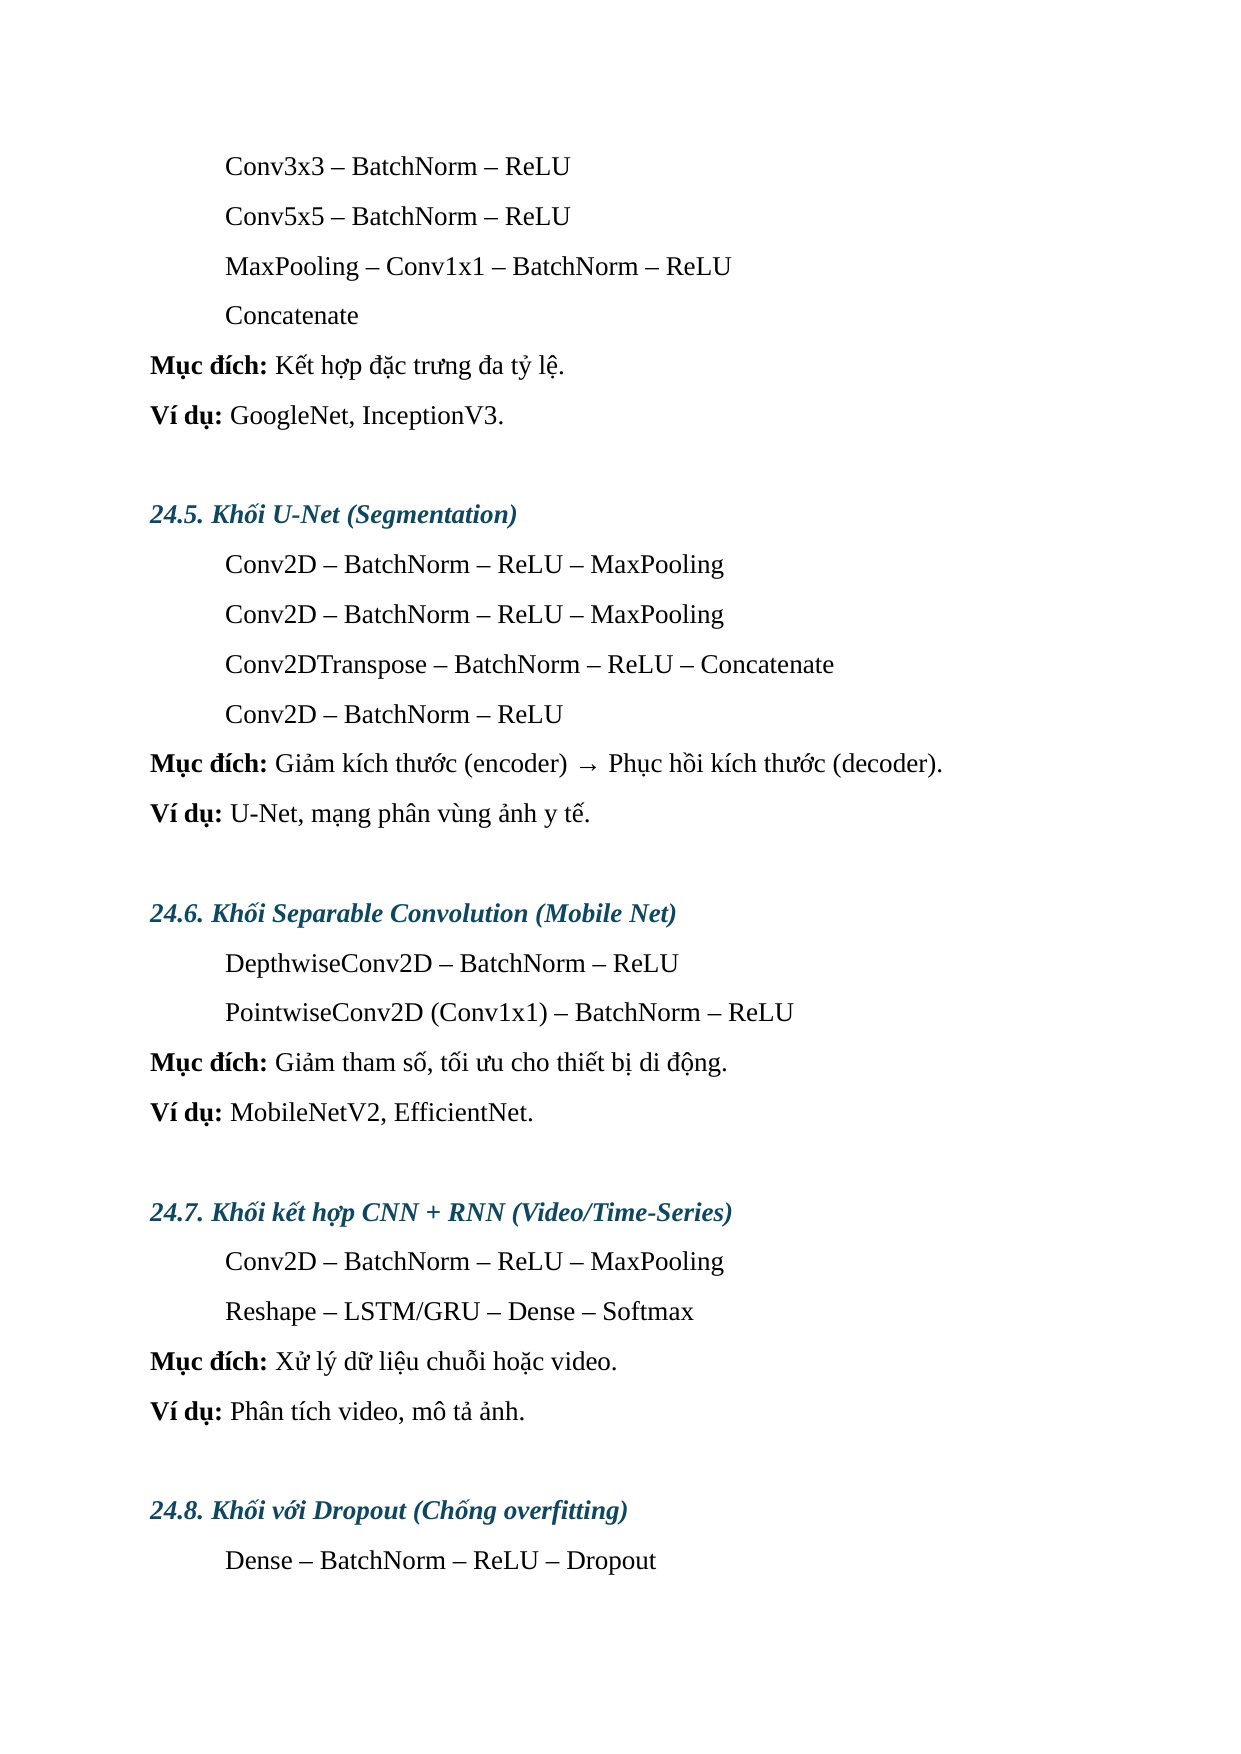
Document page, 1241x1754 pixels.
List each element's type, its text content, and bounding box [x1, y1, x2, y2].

text Conv3x3 – BatchNorm – ReLU [150, 150, 1090, 181]
text Mục đích: Giảm kích thước (encoder) → Phục hồi kích thước (decoder). [150, 747, 1090, 779]
text Reshape – LSTM/GRU – Dense – Softmax [150, 1295, 1090, 1326]
text Mục đích: Giảm tham số, tối ưu cho thiết bị di động. [150, 1046, 1090, 1077]
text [150, 1544, 1090, 1575]
text Ví dụ: GoogleNet, InceptionV3. [150, 399, 1090, 430]
subtitle Khối Separable Convolution (Mobile Net) [150, 897, 1090, 928]
text Conv5x5 – BatchNorm – ReLU [150, 200, 1090, 231]
text DepthwiseConv2D – BatchNorm – ReLU [150, 947, 1090, 978]
text Conv2D – BatchNorm – ReLU – MaxPooling [150, 548, 1090, 579]
subtitle Khối với Dropout (Chống overfitting) [150, 1494, 1090, 1526]
text Ví dụ: U-Net, mạng phân vùng ảnh y tế. [150, 797, 1090, 828]
text Conv2D – BatchNorm – ReLU – MaxPooling [150, 598, 1090, 629]
text Ví dụ: Phân tích video, mô tả ảnh. [150, 1395, 1090, 1426]
subtitle Khối U-Net (Segmentation) [150, 498, 1090, 530]
text Conv2D – BatchNorm – ReLU [150, 698, 1090, 729]
text PointwiseConv2D (Conv1x1) – BatchNorm – ReLU [150, 996, 1090, 1028]
text MaxPooling – Conv1x1 – BatchNorm – ReLU [150, 249, 1090, 281]
text Mục đích: Xử lý dữ liệu chuỗi hoặc video. [150, 1345, 1090, 1376]
text Mục đích: Kết hợp đặc trưng đa tỷ lệ. [150, 349, 1090, 380]
subtitle Khối kết hợp CNN + RNN (Video/Time-Series) [150, 1196, 1090, 1227]
text Concatenate [150, 299, 1090, 331]
text Ví dụ: MobileNetV2, EfficientNet. [150, 1096, 1090, 1127]
text Conv2DTranspose – BatchNorm – ReLU – Concatenate [150, 648, 1090, 679]
text Conv2D – BatchNorm – ReLU – MaxPooling [150, 1245, 1090, 1277]
